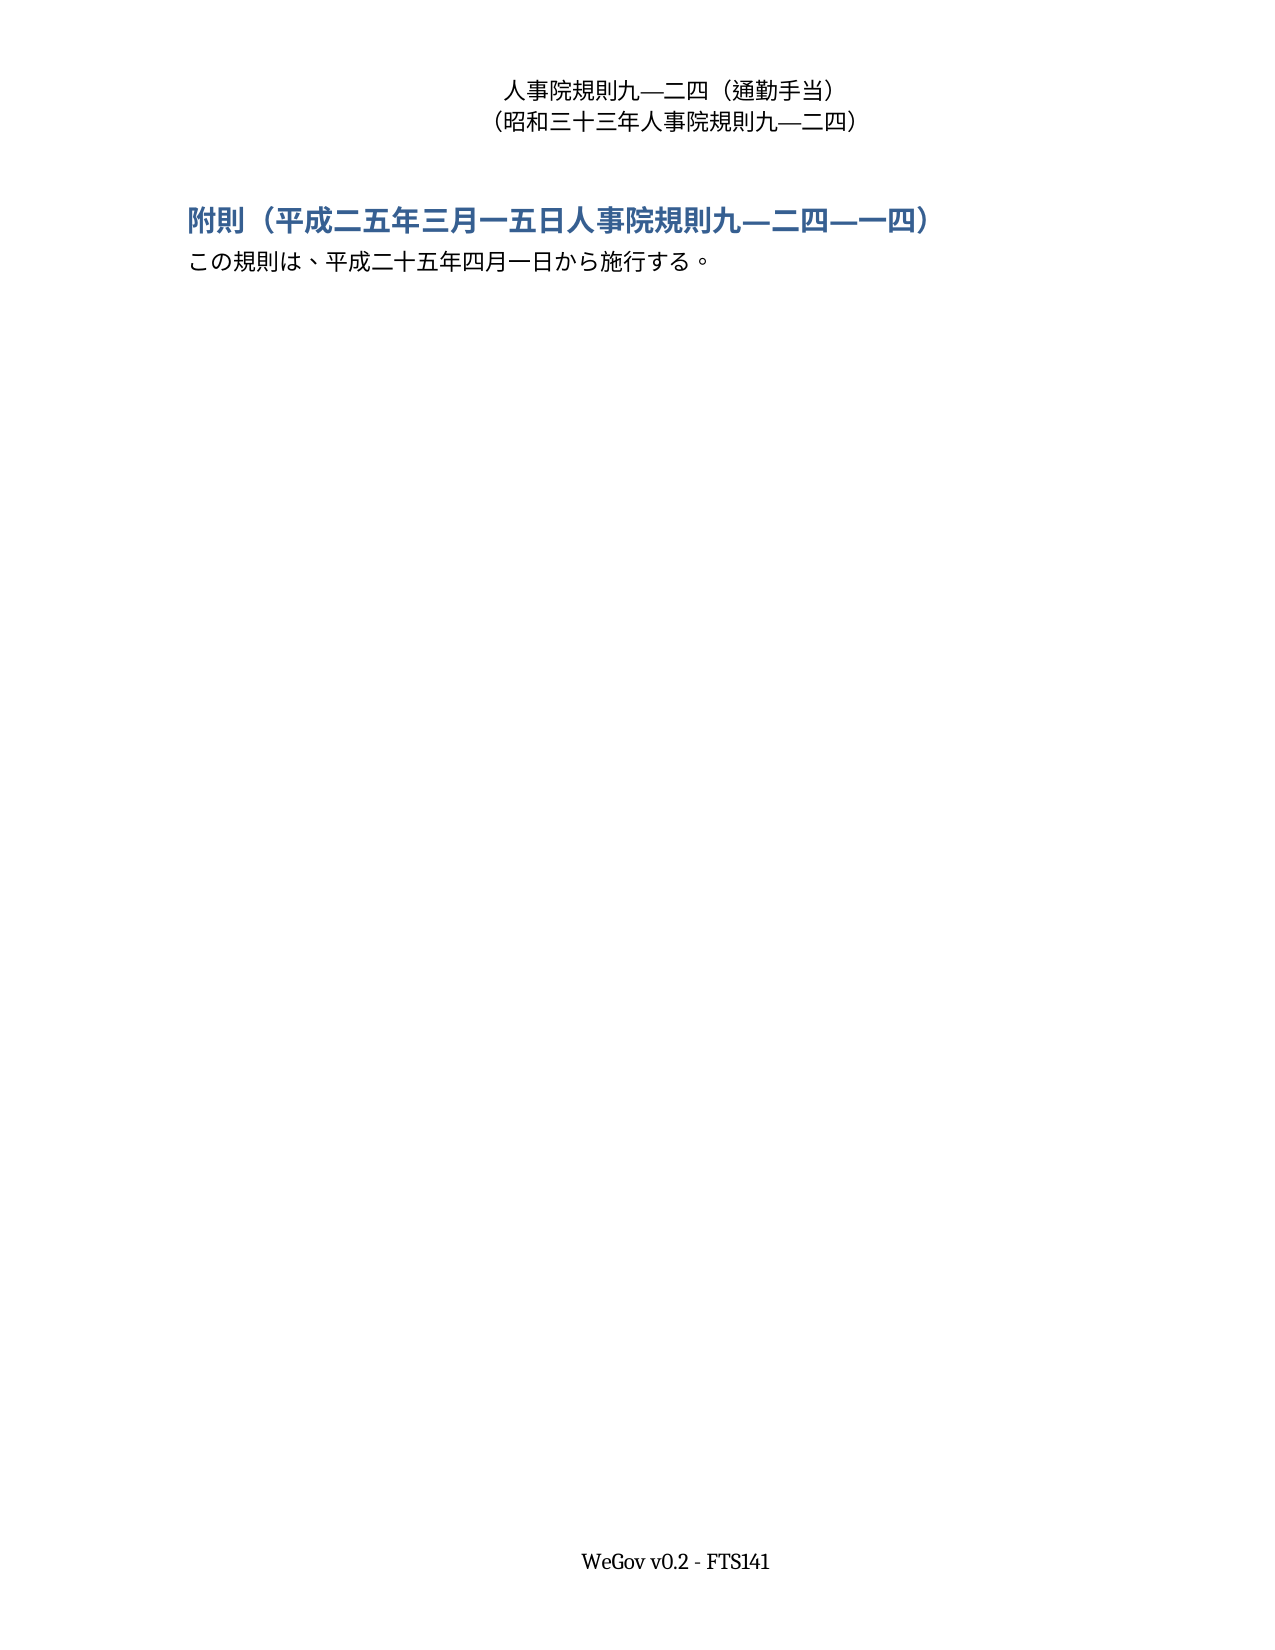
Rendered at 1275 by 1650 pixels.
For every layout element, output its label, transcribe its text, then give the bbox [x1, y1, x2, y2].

text この規則は、平成二十五年四月一日から施行する。 [187, 246, 1087, 277]
subtitle 附則（平成二五年三月一五日人事院規則九―二四―一四） [187, 200, 1087, 240]
